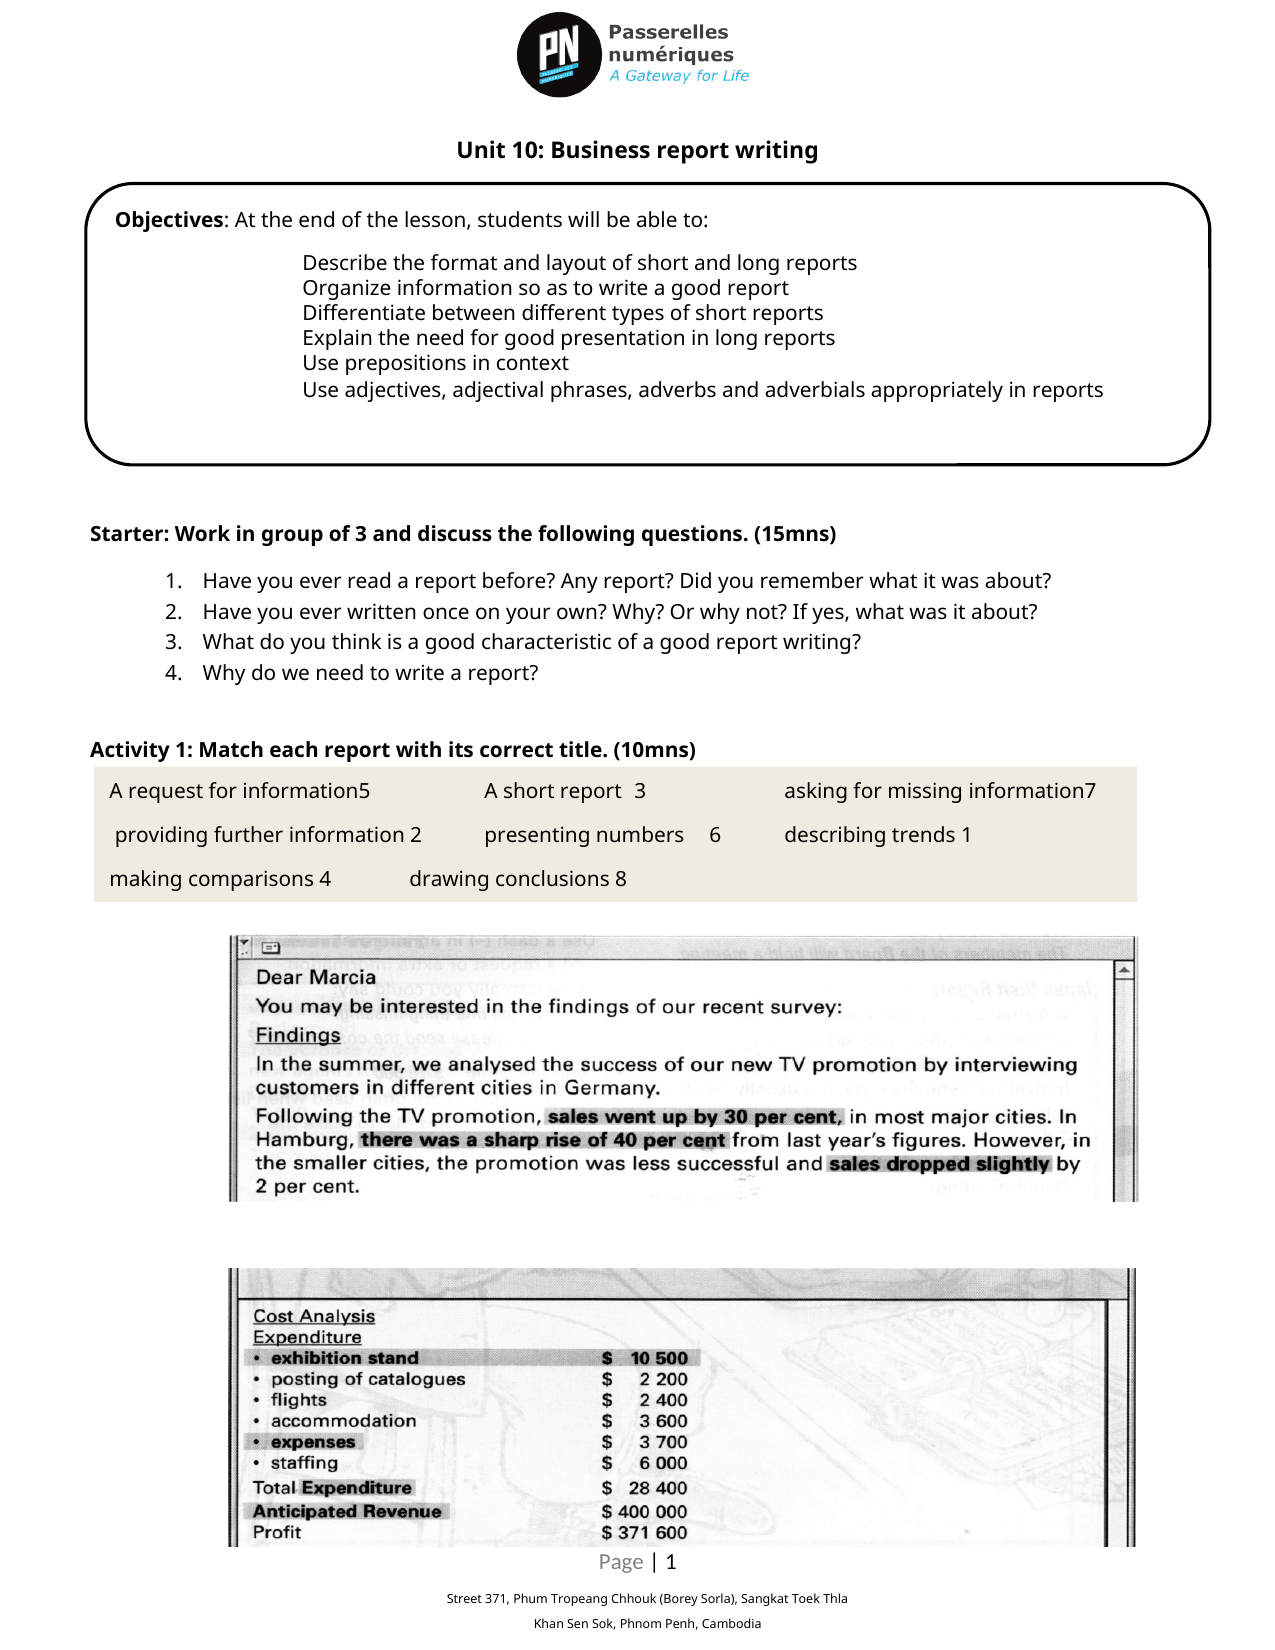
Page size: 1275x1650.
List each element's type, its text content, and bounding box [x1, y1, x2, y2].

text Unit 10: Business report writing [90, 133, 1185, 165]
list Have you ever read a report before? Any report? Did you remember what it was about? [165, 566, 1185, 594]
picture [228, 1268, 1136, 1547]
text Activity 1: Match each report with its correct title. (10mns) [90, 736, 1185, 764]
list Have you ever written once on your own? Why? Or why not? If yes, what was it about? [165, 597, 1185, 625]
list What do you think is a good characteristic of a good report writing? [165, 627, 1185, 656]
picture [517, 11, 759, 98]
picture [228, 933, 1139, 1202]
text Starter: Work in group of 3 and discuss the following questions. (15mns) [90, 519, 1185, 547]
list Why do we need to write a report? [165, 658, 1185, 686]
